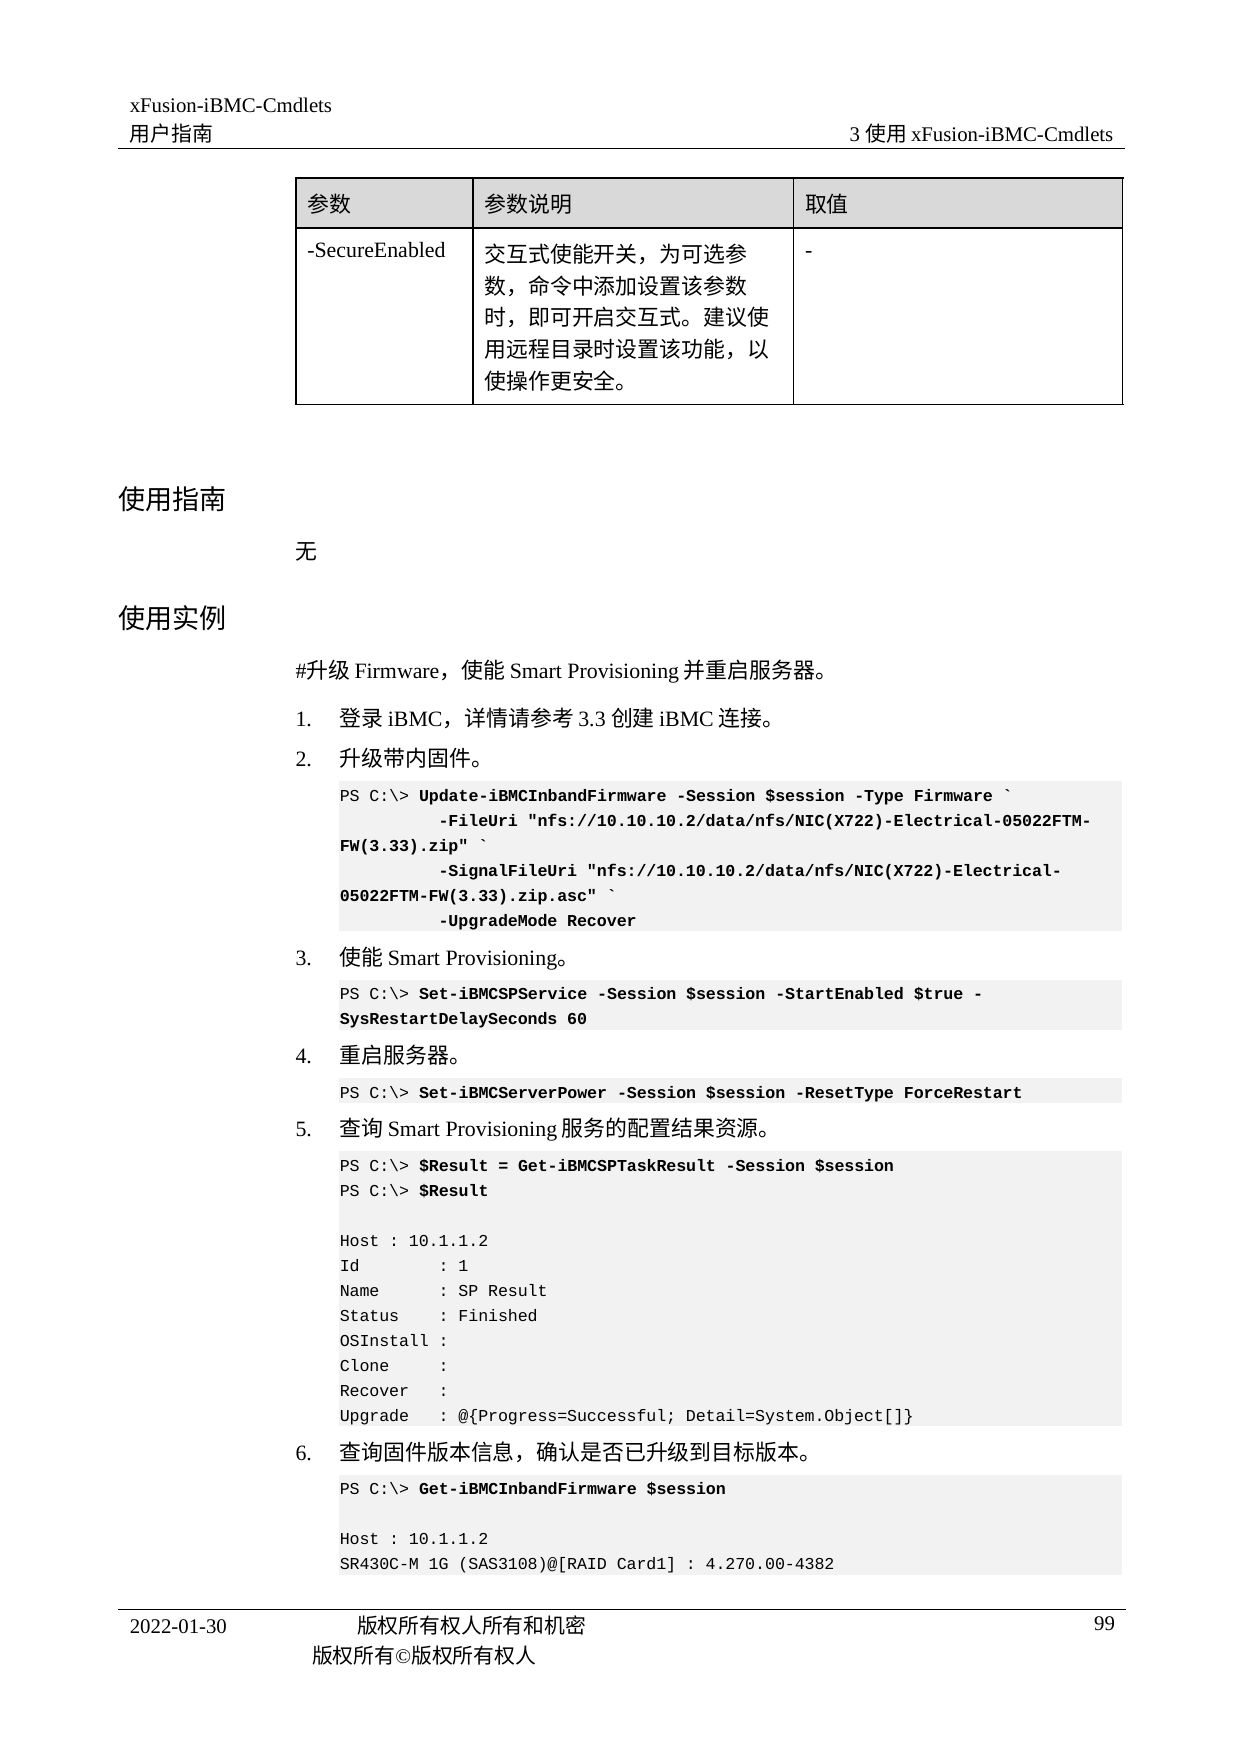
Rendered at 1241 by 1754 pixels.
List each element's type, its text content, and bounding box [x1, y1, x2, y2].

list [339, 1475, 1122, 1575]
list 登录iBMC，详情请参考3.3 创建iBMC连接。 [295, 701, 1122, 733]
list 使能Smart Provisioning。 [295, 940, 1122, 971]
text 使用实例 [118, 597, 1122, 636]
list PS C:\> Set-iBMCServerPower -Session $session -ResetType ForceRestart [339, 1078, 1122, 1103]
list 升级带内固件。 [295, 741, 1122, 773]
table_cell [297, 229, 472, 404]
text 无 [295, 534, 1122, 566]
list 查询Smart Provisioning服务的配置结果资源。 [295, 1111, 1122, 1143]
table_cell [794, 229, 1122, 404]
text 使用指南 [118, 478, 1122, 518]
list 重启服务器。 [295, 1038, 1122, 1070]
list PS C:\> Set-iBMCSPService -Session $session -StartEnabled $true -SysRestartDelaySeconds 60 [339, 980, 1122, 1030]
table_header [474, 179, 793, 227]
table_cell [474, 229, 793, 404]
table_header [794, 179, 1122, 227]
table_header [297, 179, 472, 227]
text #升级Firmware，使能Smart Provisioning并重启服务器。 [295, 653, 1122, 685]
list PS C:\> $Result = Get-iBMCSPTaskResult -Session $session PS C:\> $Result Host : 10.1.1.2 Id : 1 Name : SP Result Status : Finished OSInstall : Clone : Recover : Upgrade : @{Progress=Successful; Detail=System.Object[]} [339, 1151, 1122, 1426]
list PS C:\> Update-iBMCInbandFirmware -Session $session -Type Firmware ` -FileUri "nfs://10.10.10.2/data/nfs/NIC(X722)-Electrical-05022FTM-FW(3.33).zip" ` -SignalFileUri "nfs://10.10.10.2/data/nfs/NIC(X722)-Electrical-05022FTM-FW(3.33).zip.asc" ` -UpgradeMode Recover [339, 781, 1122, 931]
list 查询固件版本信息，确认是否已升级到目标版本。 [295, 1435, 1122, 1466]
